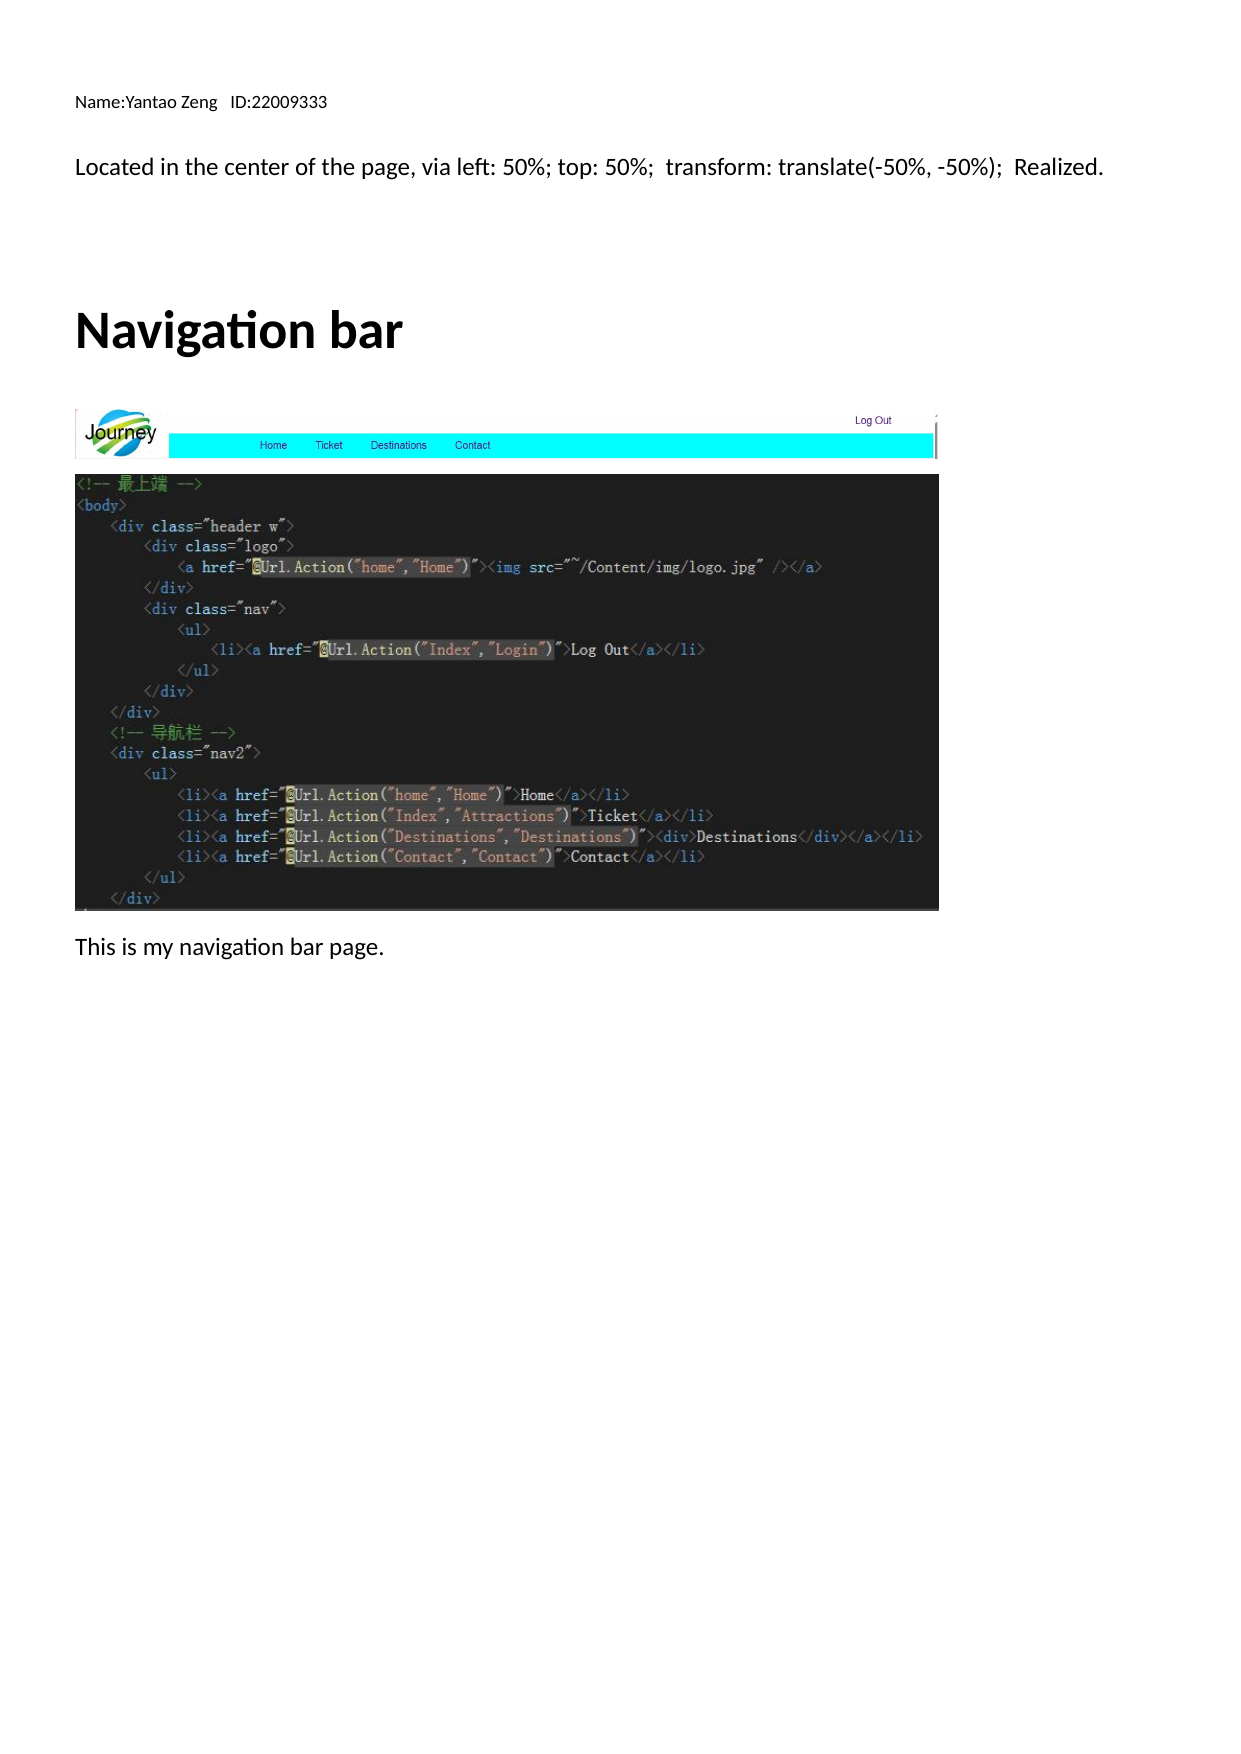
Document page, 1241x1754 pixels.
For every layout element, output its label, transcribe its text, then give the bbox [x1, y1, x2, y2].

text This is my navigation bar page. [75, 930, 1165, 962]
picture [75, 409, 938, 459]
text Navigation bar [75, 280, 1165, 377]
picture [75, 474, 939, 911]
text Located in the center of the page, via left: 50%; top: 50%; transform: translate(-50%, -50%); Realized. [75, 150, 1165, 182]
